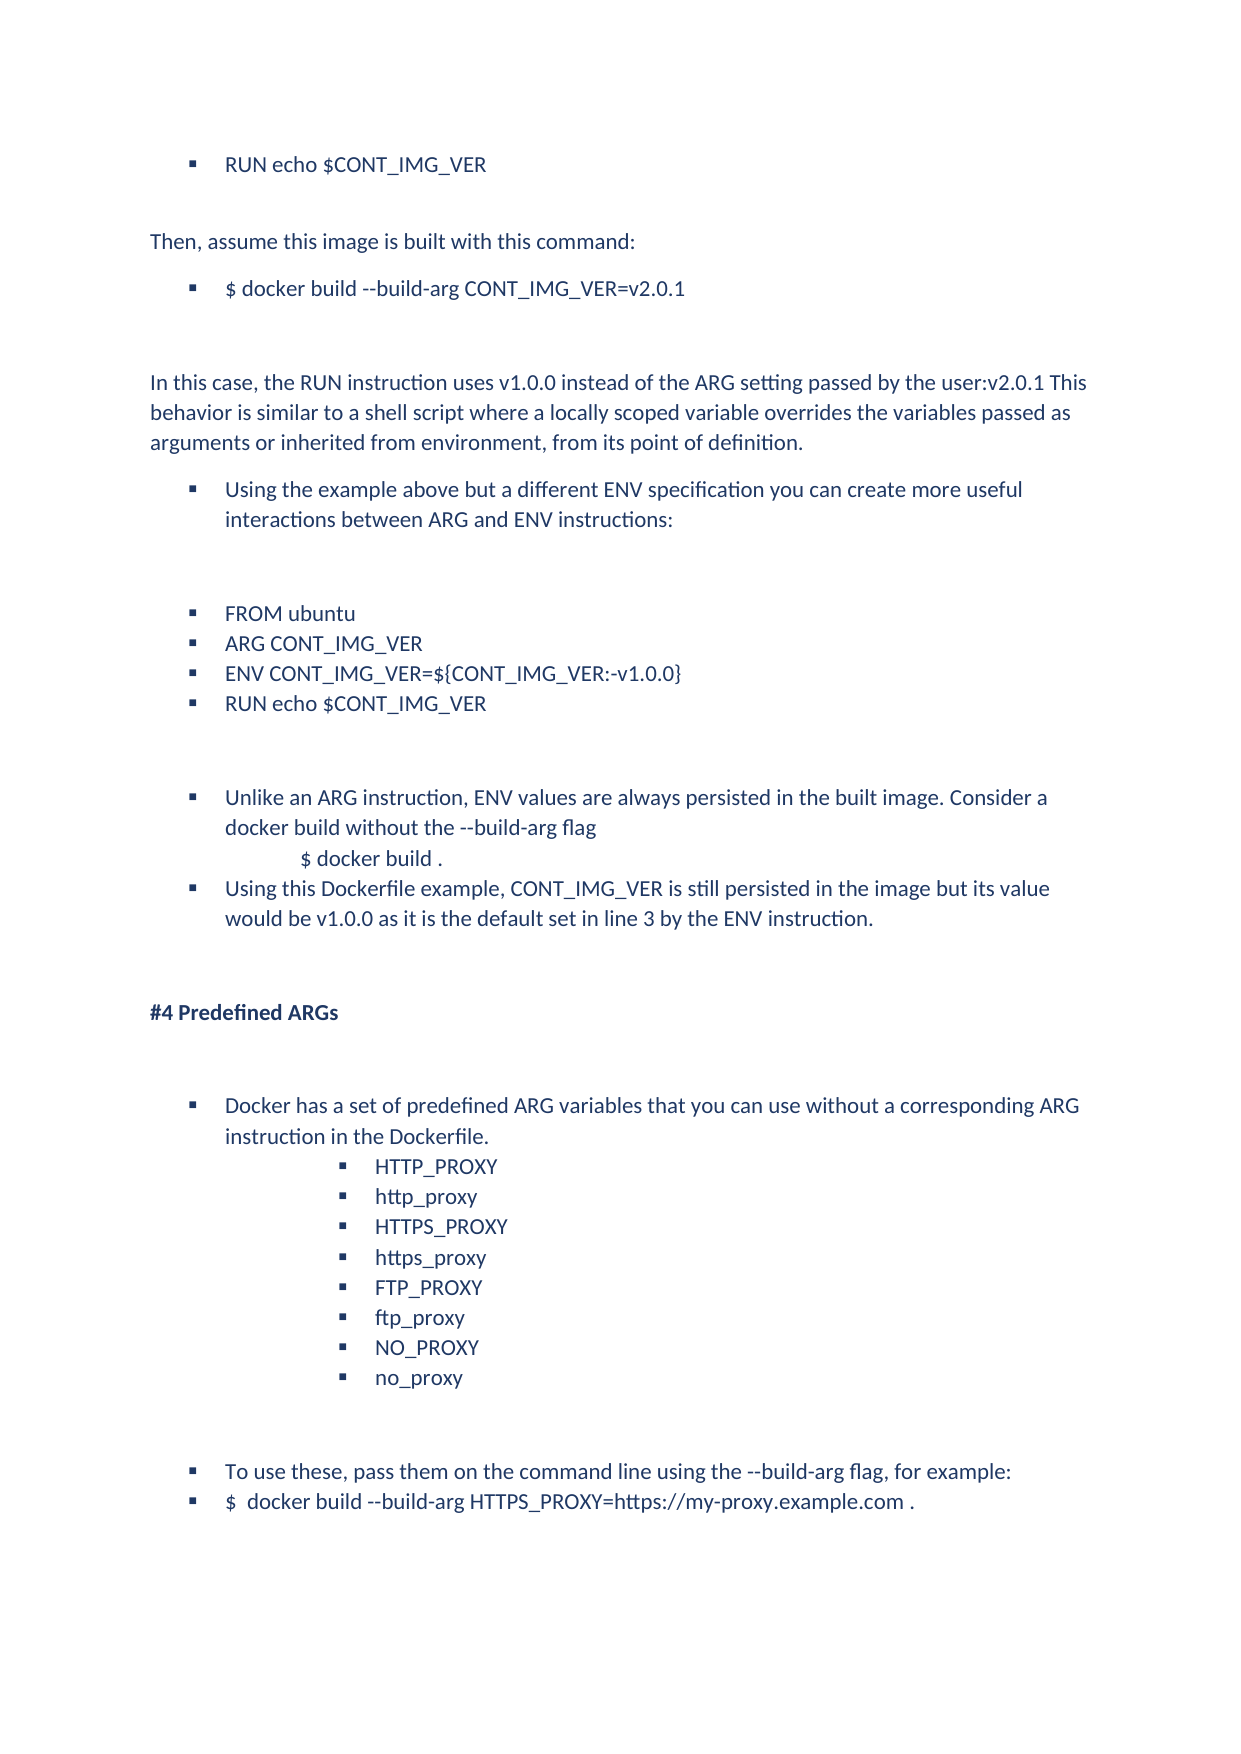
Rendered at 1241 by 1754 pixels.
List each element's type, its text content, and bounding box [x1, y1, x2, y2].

list $ docker build --build-arg HTTPS_PROXY=https://my-proxy.example.com . [187, 1487, 1090, 1516]
list https_proxy [337, 1243, 1090, 1271]
list no_proxy [337, 1363, 1090, 1392]
list $ docker build . [225, 844, 1090, 872]
list RUN echo $CONT_IMG_VER [187, 150, 1090, 178]
list $ docker build --build-arg CONT_IMG_VER=v2.0.1 [187, 274, 1090, 302]
list http_proxy [337, 1182, 1090, 1210]
text #4 Predefined ARGs [150, 998, 1090, 1026]
list FROM ubuntu [187, 599, 1090, 627]
list Using the example above but a different ENV specification you can create more useful interactions between ARG and ENV instructions: [187, 475, 1090, 533]
list To use these, pass them on the command line using the --build-arg flag, for example: [187, 1457, 1090, 1485]
list HTTPS_PROXY [337, 1212, 1090, 1241]
list ENV CONT_IMG_VER=${CONT_IMG_VER:-v1.0.0} [187, 659, 1090, 687]
text In this case, the RUN instruction uses v1.0.0 instead of the ARG setting passed by the user:v2.0.1 This behavior is similar to a shell script where a locally scoped variable overrides the variables passed as arguments or inherited from environment, from its point of definition. [150, 368, 1090, 456]
list Using this Dockerfile example, CONT_IMG_VER is still persisted in the image but its value would be v1.0.0 as it is the default set in line 3 by the ENV instruction. [187, 874, 1090, 932]
list ftp_proxy [337, 1303, 1090, 1331]
list RUN echo $CONT_IMG_VER [187, 689, 1090, 718]
list FTP_PROXY [337, 1273, 1090, 1301]
list Docker has a set of predefined ARG variables that you can use without a corresponding ARG instruction in the Dockerfile. [187, 1092, 1090, 1150]
text Then, assume this image is built with this command: [150, 227, 1090, 255]
list ARG CONT_IMG_VER [187, 629, 1090, 657]
list Unlike an ARG instruction, ENV values are always persisted in the built image. Consider a docker build without the --build-arg flag [187, 783, 1090, 842]
list NO_PROXY [337, 1333, 1090, 1361]
list HTTP_PROXY [337, 1152, 1090, 1180]
